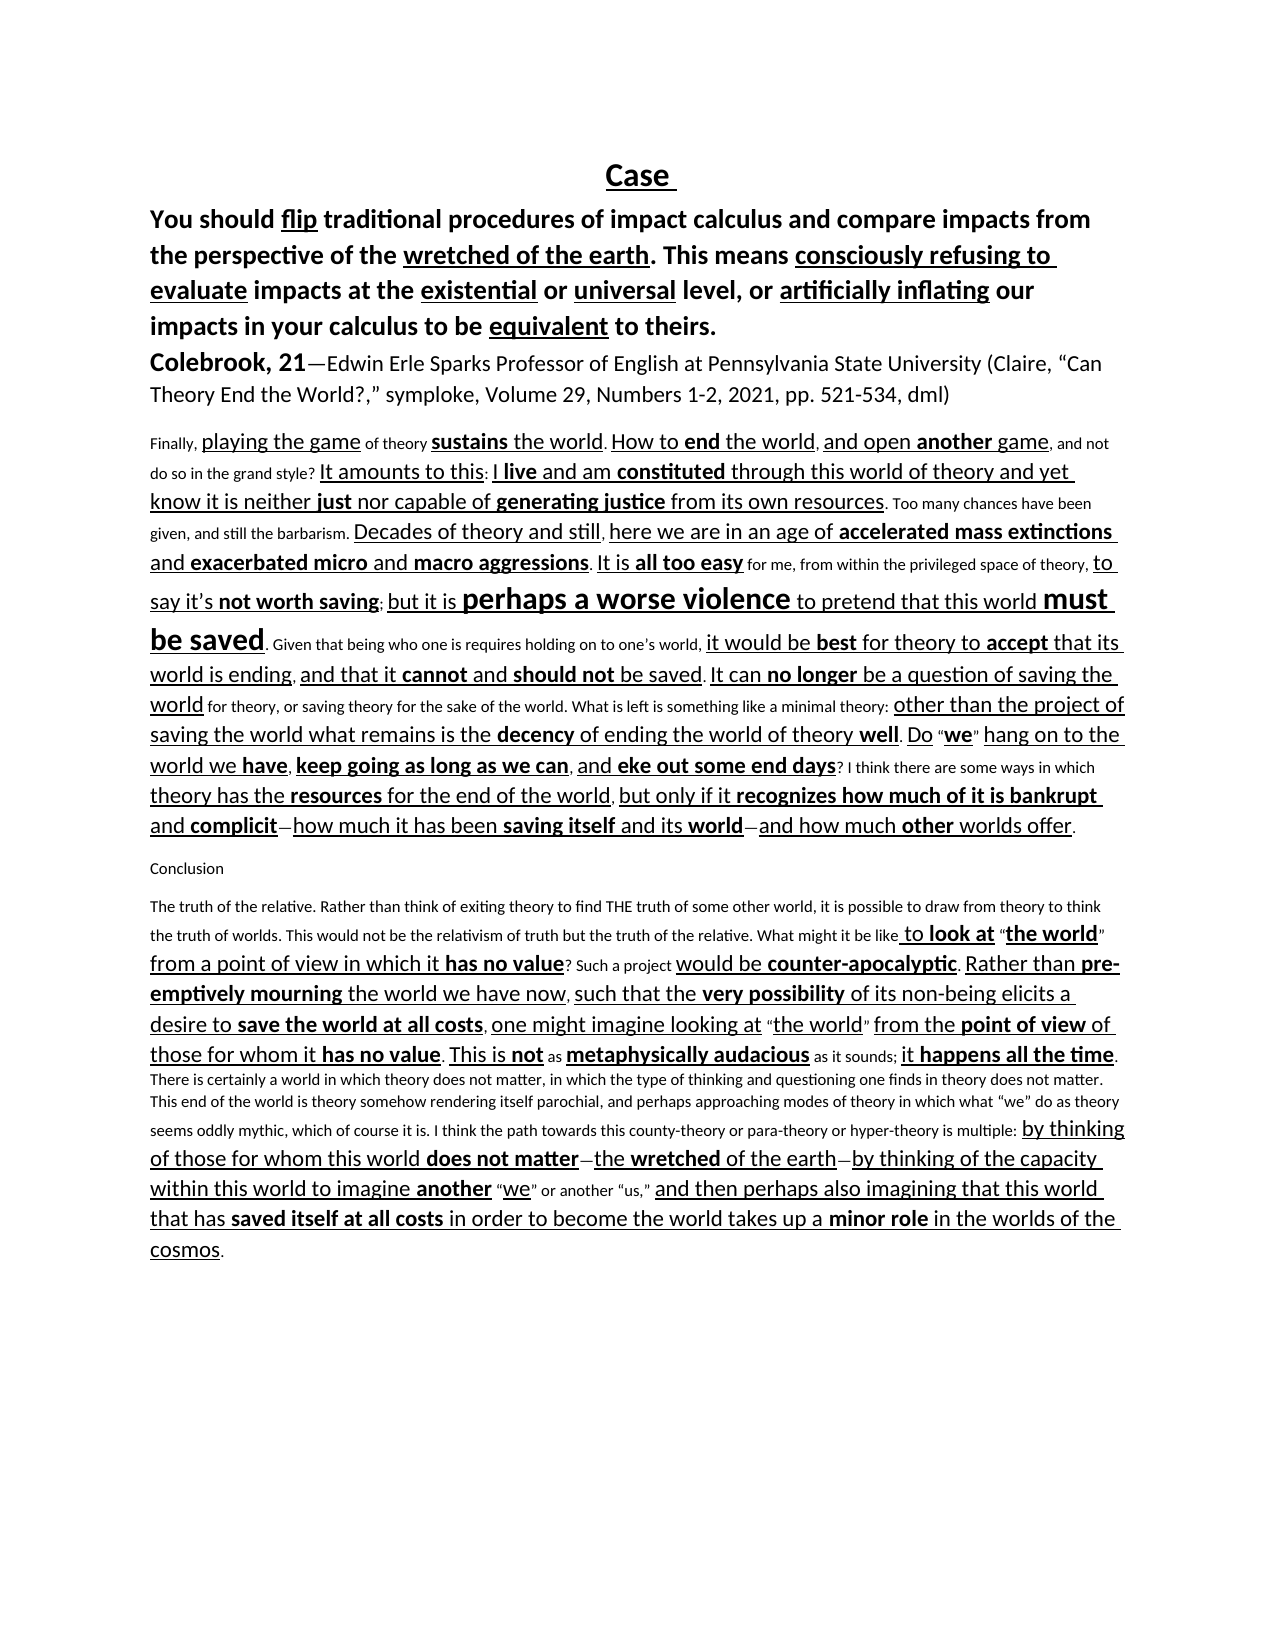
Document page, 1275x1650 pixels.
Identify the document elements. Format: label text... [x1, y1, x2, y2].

text Colebrook, 21—Edwin Erle Sparks Professor of English at Pennsylvania State University (Claire, “Can Theory End the World?,” symploke, Volume 29, Numbers 1-2, 2021, pp. 521-534, dml) [150, 345, 1125, 408]
text Conclusion [150, 858, 1125, 878]
subtitle You should flip traditional procedures of impact calculus and compare impacts from the perspective of the wretched of the earth. This means consciously refusing to evaluate impacts at the existential or universal level, or artificially inflating our impacts in your calculus to be equivalent to theirs. [150, 202, 1125, 342]
text Finally, playing the game of theory sustains the world. How to end the world, and open another game, and not do so in the grand style? It amounts to this: I live and am constituted through this world of theory and yet know it is neither just nor capable of generating justice from its own resources. Too many chances have been given, and still the barbarism. Decades of theory and still, here we are in an age of accelerated mass extinctions and exacerbated micro and macro aggressions. It is all too easy for me, from within the privileged space of theory, to say it’s not worth saving; but it is perhaps a worse violence to pretend that this world must be saved. Given that being who one is requires holding on to one’s world, it would be best for theory to accept that its world is ending, and that it cannot and should not be saved. It can no longer be a question of saving the world for theory, or saving theory for the sake of the world. What is left is something like a minimal theory: other than the project of saving the world what remains is the decency of ending the world of theory well. Do “we” hang on to the world we have, keep going as long as we can, and eke out some end days? I think there are some ways in which theory has the resources for the end of the world, but only if it recognizes how much of it is bankrupt and complicit—how much it has been saving itself and its world—and how much other worlds offer. [150, 427, 1125, 839]
subtitle Case [150, 154, 1125, 195]
text The truth of the relative. Rather than think of exiting theory to find THE truth of some other world, it is possible to draw from theory to think the truth of worlds. This would not be the relativism of truth but the truth of the relative. What might it be like to look at “the world” from a point of view in which it has no value? Such a project would be counter-apocalyptic. Rather than pre-emptively mourning the world we have now, such that the very possibility of its non-being elicits a desire to save the world at all costs, one might imagine looking at “the world” from the point of view of those for whom it has no value. This is not as metaphysically audacious as it sounds; it happens all the time. There is certainly a world in which theory does not matter, in which the type of thinking and questioning one finds in theory does not matter. This end of the world is theory somehow rendering itself parochial, and perhaps approaching modes of theory in which what “we” do as theory seems oddly mythic, which of course it is. I think the path towards this county-theory or para-theory or hyper-theory is multiple: by thinking of those for whom this world does not matter—the wretched of the earth—by thinking of the capacity within this world to imagine another “we” or another “us,” and then perhaps also imagining that this world that has saved itself at all costs in order to become the world takes up a minor role in the worlds of the cosmos. [150, 897, 1125, 1263]
